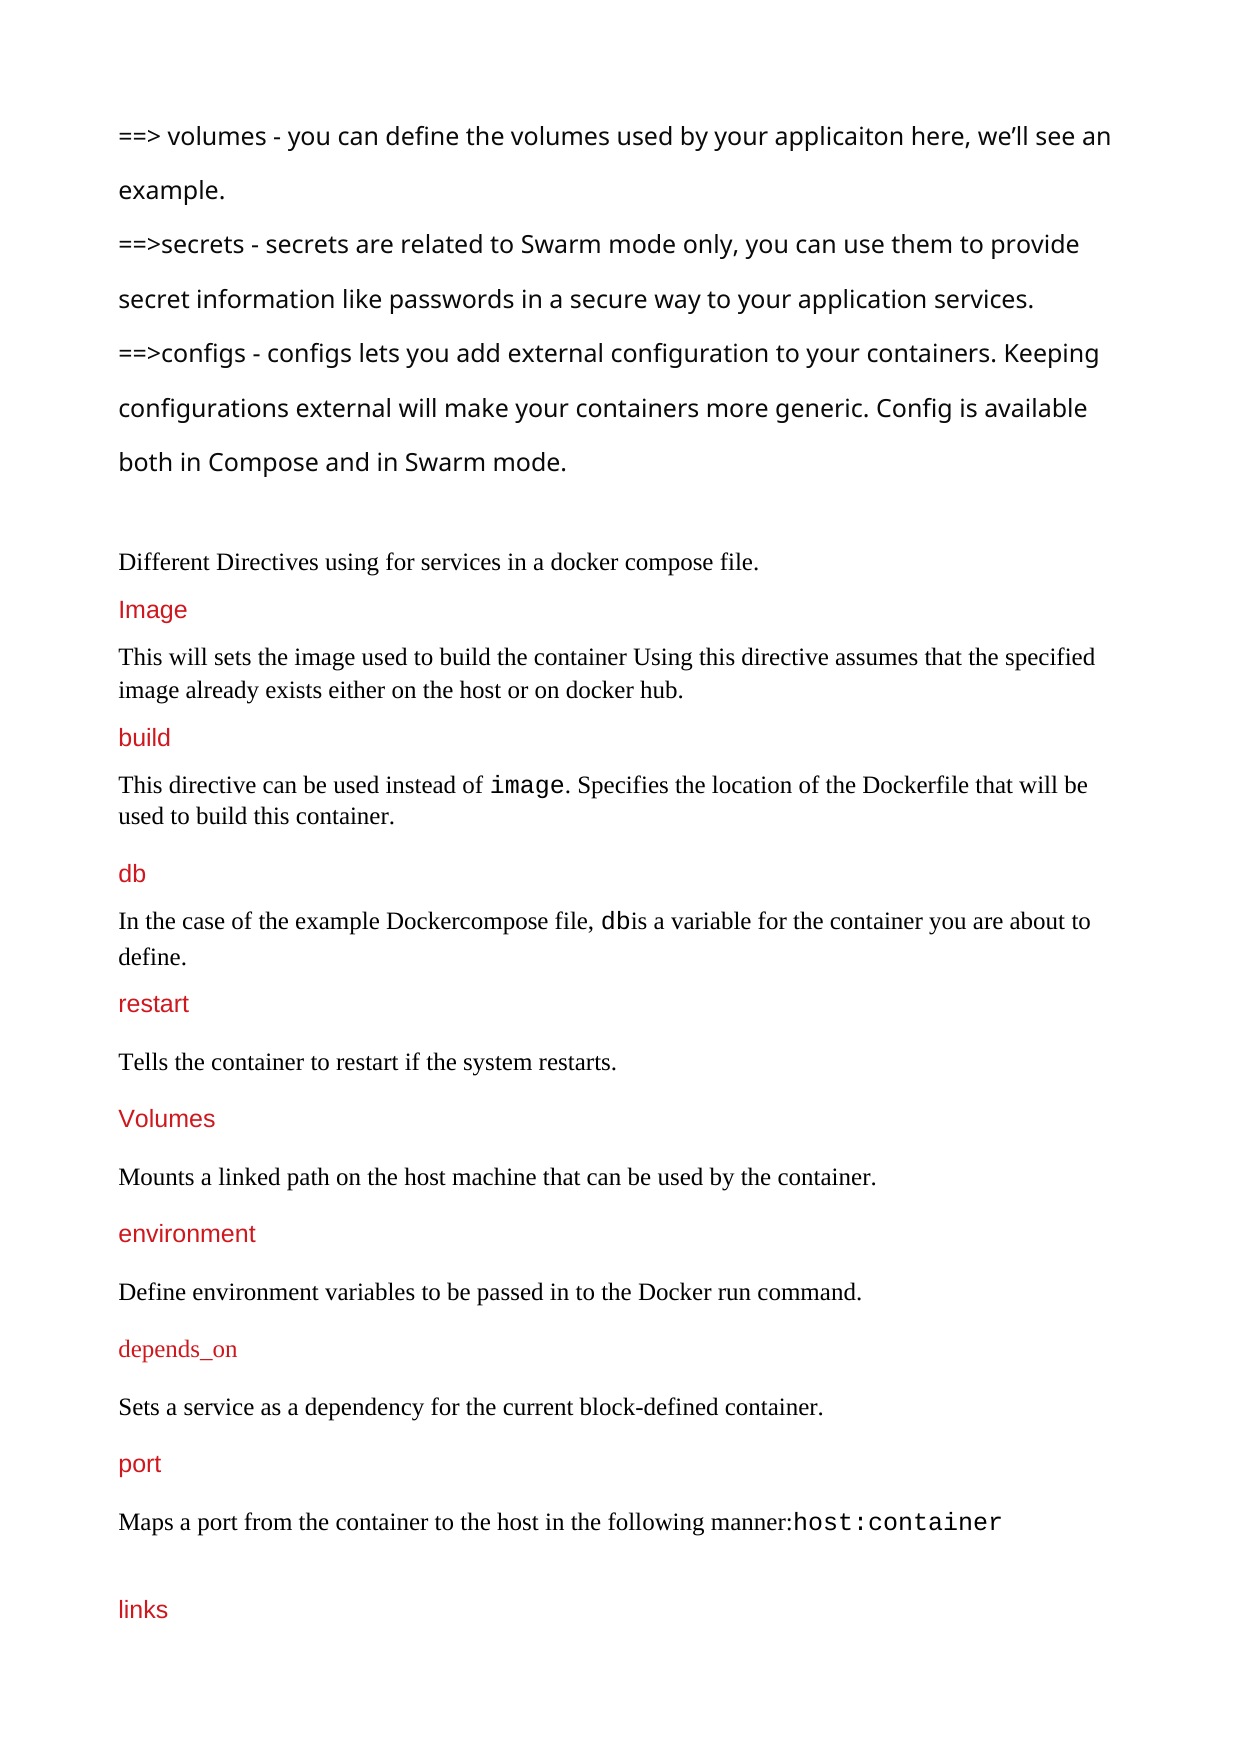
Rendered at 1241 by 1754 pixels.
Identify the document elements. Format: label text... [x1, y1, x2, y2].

text Mounts a linked path on the host machine that can be used by the container. [118, 1162, 1122, 1190]
list ==> volumes - you can define the volumes used by your applicaiton here, we’ll see an example. [118, 118, 1122, 207]
list ==>secrets - secrets are related to Swarm mode only, you can use them to provide secret information like passwords in a secure way to your application services. [118, 227, 1122, 316]
text Volumes [118, 1104, 1122, 1133]
text This will sets the image used to build the container Using this directive assumes that the specified image already exists either on the host or on docker hub. [118, 642, 1122, 704]
text Define environment variables to be passed in to the Docker run command. [118, 1277, 1122, 1305]
text db [118, 859, 1122, 888]
text This directive can be used instead of image. Specifies the location of the Dockerfile that will be used to build this container. [118, 771, 1122, 830]
text depends_on [118, 1334, 1122, 1363]
text Sets a service as a dependency for the current block-defined container. [118, 1392, 1122, 1420]
text Image [118, 595, 1122, 623]
text environment [118, 1219, 1122, 1248]
text build [118, 723, 1122, 752]
text Different Directives using for services in a docker compose file. [118, 547, 1122, 576]
text Maps a port from the container to the host in the following manner:host:container [118, 1507, 1122, 1537]
text port [118, 1449, 1122, 1478]
text links [118, 1595, 1122, 1624]
text Tells the container to restart if the system restarts. [118, 1047, 1122, 1075]
text In the case of the example Dockercompose file, dbis a variable for the container you are about to define. [118, 906, 1122, 970]
text restart [118, 989, 1122, 1018]
list ==>configs - configs lets you add external configuration to your containers. Keeping configurations external will make your containers more generic. Config is available both in Compose and in Swarm mode. [118, 336, 1122, 479]
